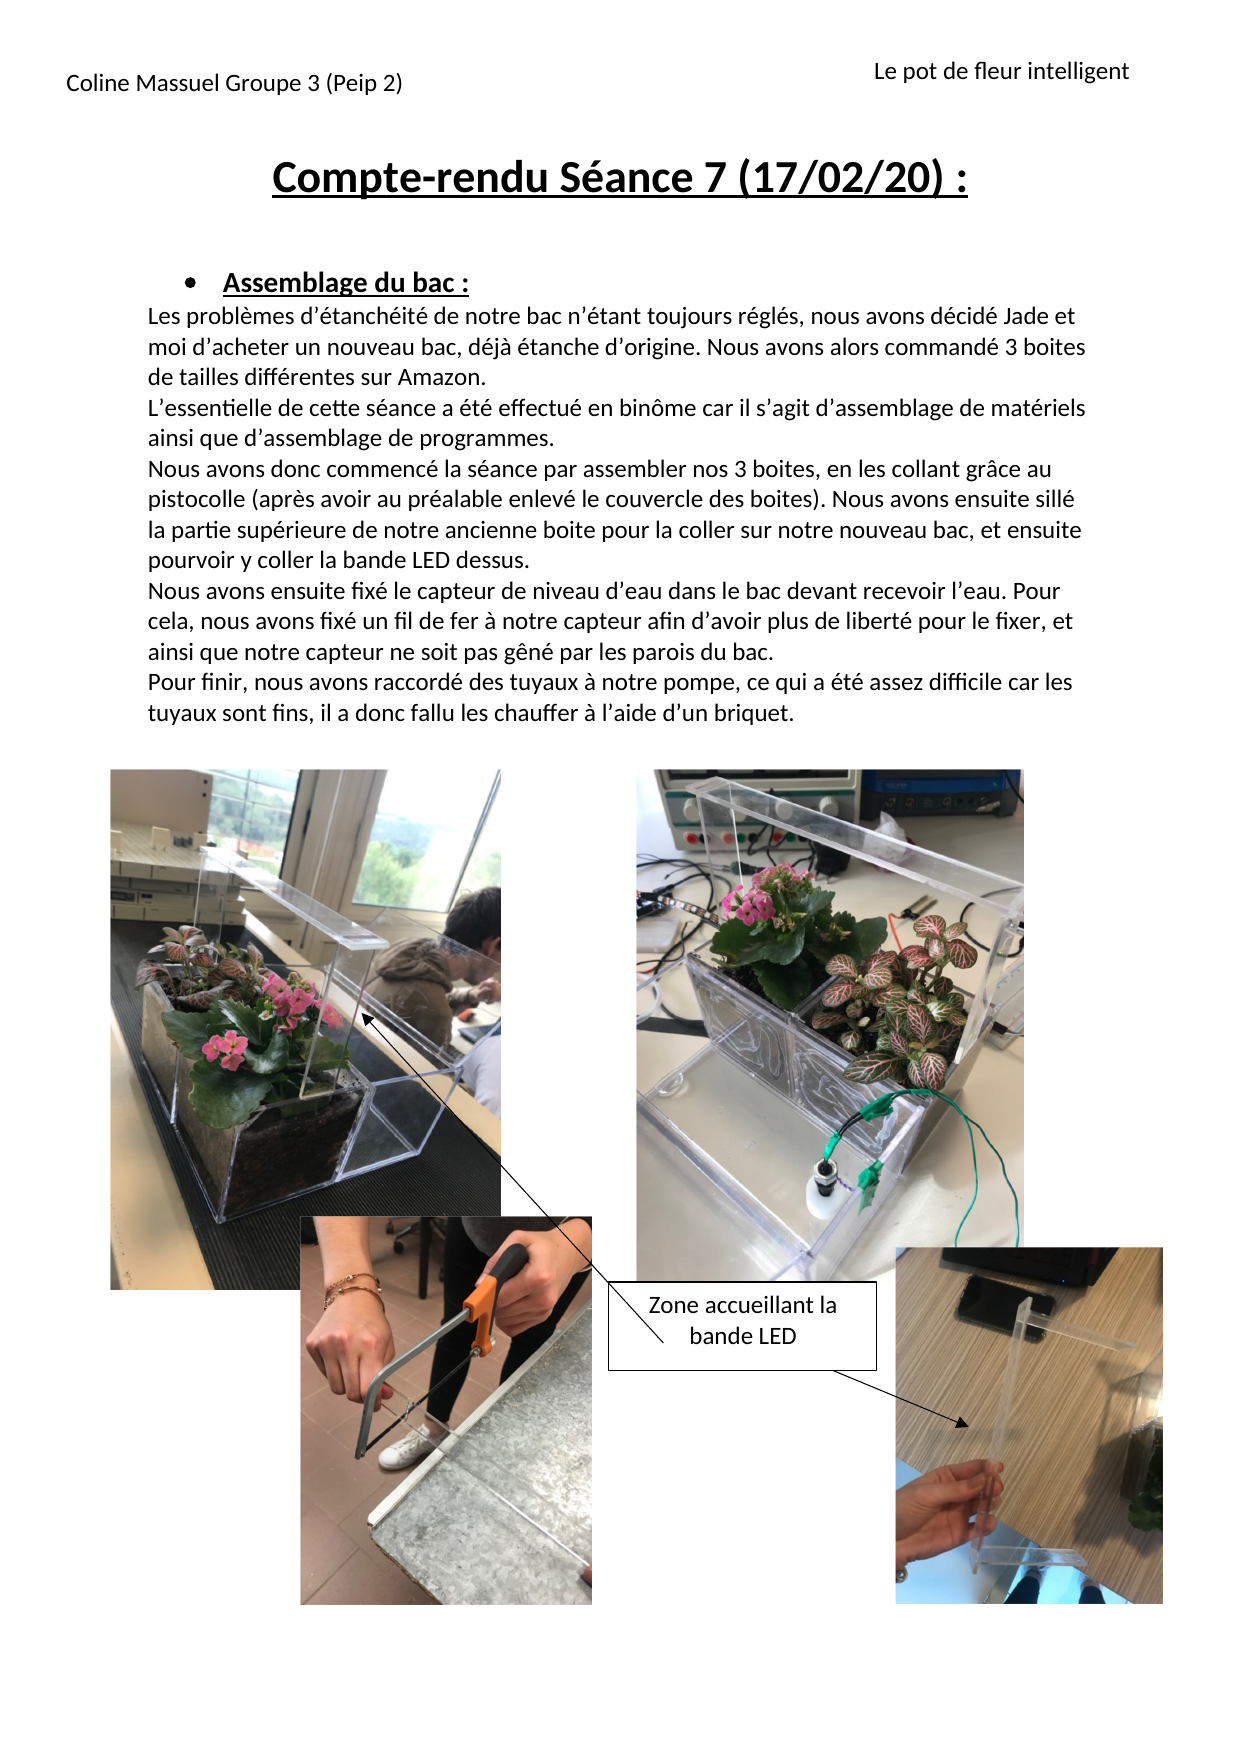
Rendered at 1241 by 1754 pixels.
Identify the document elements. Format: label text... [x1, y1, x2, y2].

list Assemblage du bac : [185, 264, 1093, 300]
text Compte-rendu Séance 7 (17/02/20) : [148, 148, 1093, 203]
picture [301, 1217, 592, 1604]
text Les problèmes d’étanchéité de notre bac n’étant toujours réglés, nous avons décidé Jade et moi d’acheter un nouveau bac, déjà étanche d’origine. Nous avons alors commandé 3 boites de tailles différentes sur Amazon. [148, 300, 1093, 392]
picture [637, 770, 1024, 1286]
text Nous avons donc commencé la séance par assembler nos 3 boites, en les collant grâce au pistocolle (après avoir au préalable enlevé le couvercle des boites). Nous avons ensuite sillé la partie supérieure de notre ancienne boite pour la coller sur notre nouveau bac, et ensuite pourvoir y coller la bande LED dessus. [148, 453, 1093, 575]
text Pour finir, nous avons raccordé des tuyaux à notre pompe, ce qui a été assez difficile car les tuyaux sont fins, il a donc fallu les chauffer à l’aide d’un briquet. [148, 666, 1093, 727]
text Nous avons ensuite fixé le capteur de niveau d’eau dans le bac devant recevoir l’eau. Pour cela, nous avons fixé un fil de fer à notre capteur afin d’avoir plus de liberté pour le fixer, et ainsi que notre capteur ne soit pas gêné par les parois du bac. [148, 575, 1093, 666]
text L’essentielle de cette séance a été effectué en binôme car il s’agit d’assemblage de matériels ainsi que d’assemblage de programmes. [148, 392, 1093, 453]
picture [111, 770, 501, 1289]
picture [896, 1248, 1163, 1604]
picture [550, 1217, 592, 1263]
